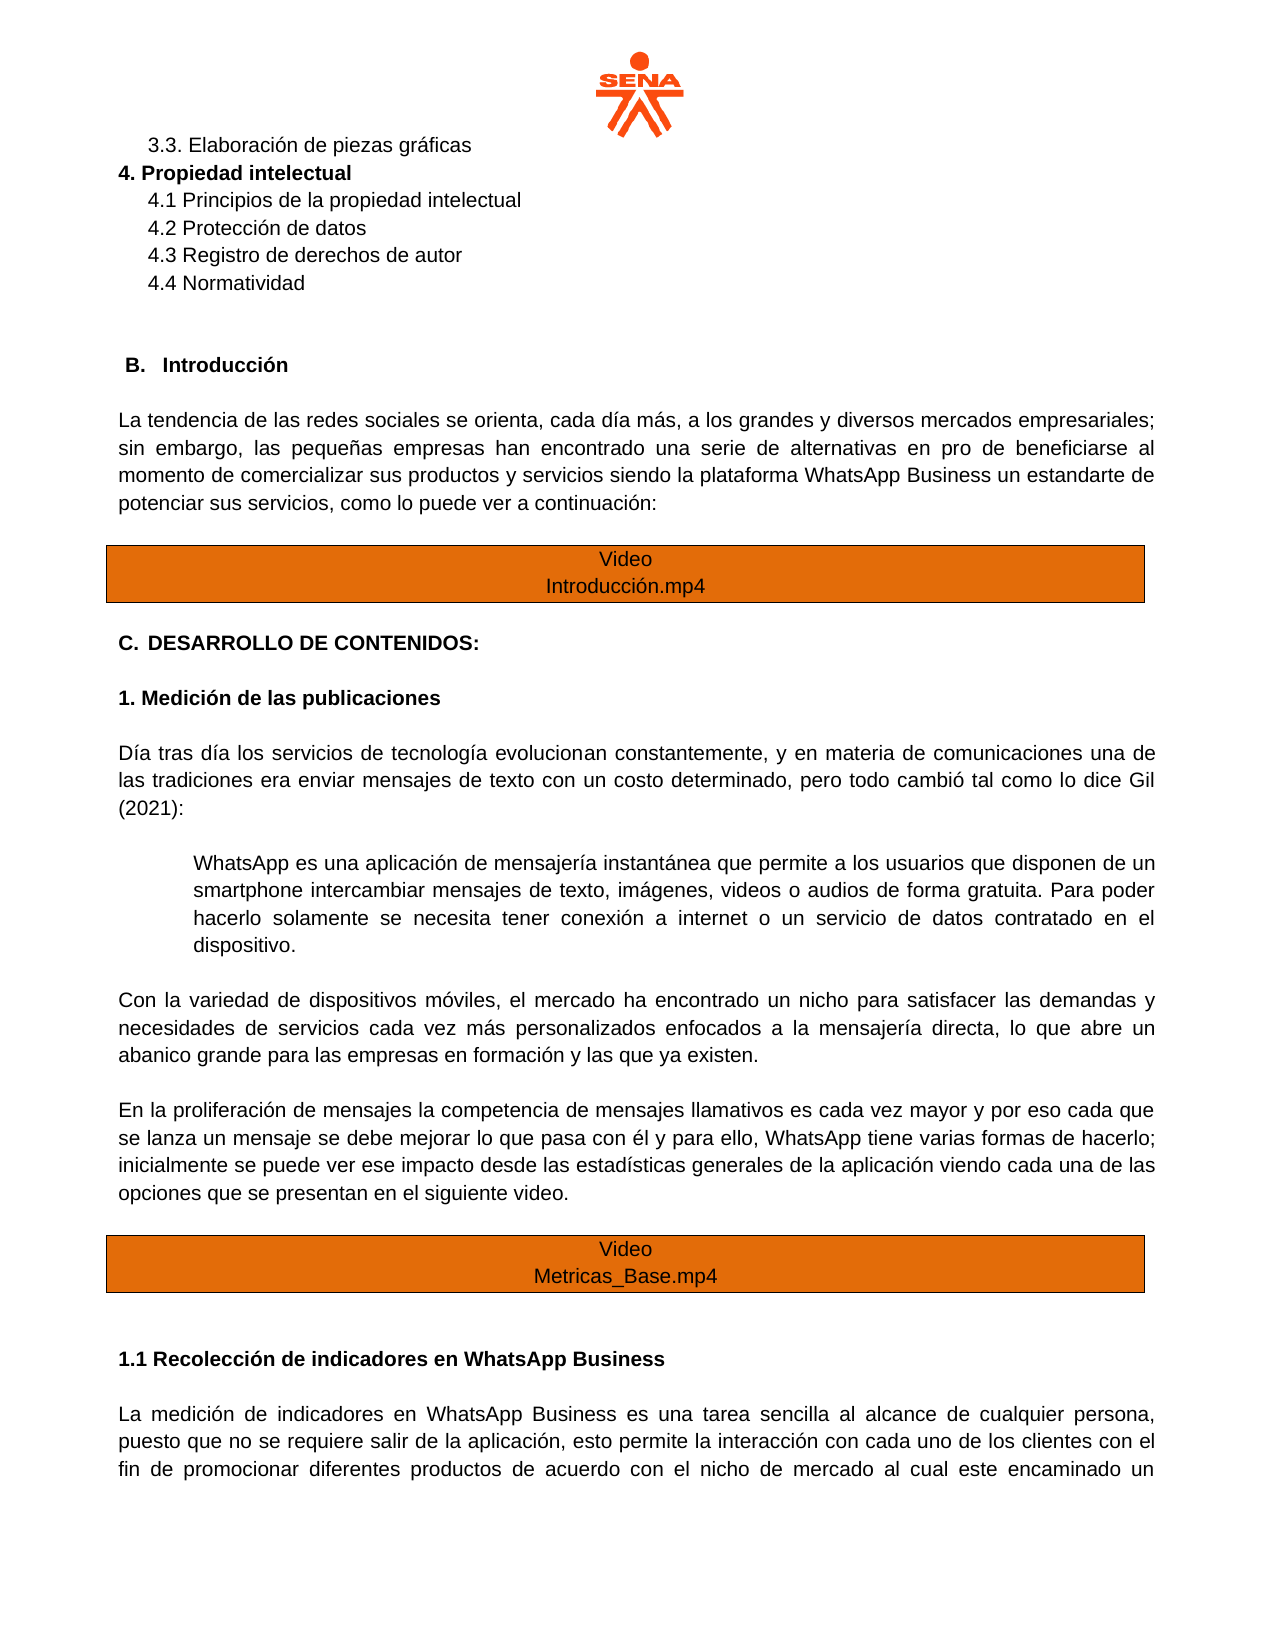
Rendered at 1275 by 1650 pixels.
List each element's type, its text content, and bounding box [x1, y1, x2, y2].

text WhatsApp es una aplicación de mensajería instantánea que permite a los usuarios que disponen de un smartphone intercambiar mensajes de texto, imágenes, videos o audios de forma gratuita. Para poder hacerlo solamente se necesita tener conexión a internet o un servicio de datos contratado en el dispositivo. [193, 850, 1157, 957]
list Introducción [125, 353, 1157, 377]
picture [585, 48, 690, 133]
text En la proliferación de mensajes la competencia de mensajes llamativos es cada vez mayor y por eso cada que se lanza un mensaje se debe mejorar lo que pasa con él y para ello, WhatsApp tiene varias formas de hacerlo; inicialmente se puede ver ese impacto desde las estadísticas generales de la aplicación viendo cada una de las opciones que se presentan en el siguiente video. [118, 1098, 1157, 1204]
text 1.1 Recolección de indicadores en WhatsApp Business [118, 1347, 1157, 1371]
text 4.3 Registro de derechos de autor [148, 243, 1157, 267]
text 4.4 Normatividad [148, 270, 1157, 294]
table_header Video Introducción.mp4 [107, 546, 1144, 602]
table_header Video Metricas_Base.mp4 [107, 1236, 1144, 1292]
text Con la variedad de dispositivos móviles, el mercado ha encontrado un nicho para satisfacer las demandas y necesidades de servicios cada vez más personalizados enfocados a la mensajería directa, lo que abre un abanico grande para las empresas en formación y las que ya existen. [118, 988, 1157, 1067]
list DESARROLLO DE CONTENIDOS: [118, 630, 1157, 654]
text La tendencia de las redes sociales se orienta, cada día más, a los grandes y diversos mercados empresariales; sin embargo, las pequeñas empresas han encontrado una serie de alternativas en pro de beneficiarse al momento de comercializar sus productos y servicios siendo la plataforma WhatsApp Business un estandarte de potenciar sus servicios, como lo puede ver a continuación: [118, 408, 1157, 514]
text 3.3. Elaboración de piezas gráficas [148, 133, 1157, 157]
text 1. Medición de las publicaciones [118, 685, 1157, 709]
text Día tras día los servicios de tecnología evolucionan constantemente, y en materia de comunicaciones una de las tradiciones era enviar mensajes de texto con un costo determinado, pero todo cambió tal como lo dice Gil (2021): [118, 740, 1157, 819]
text 4. Propiedad intelectual [118, 160, 1157, 184]
text 4.1 Principios de la propiedad intelectual [148, 188, 1157, 212]
text 4.2 Protección de datos [148, 215, 1157, 239]
